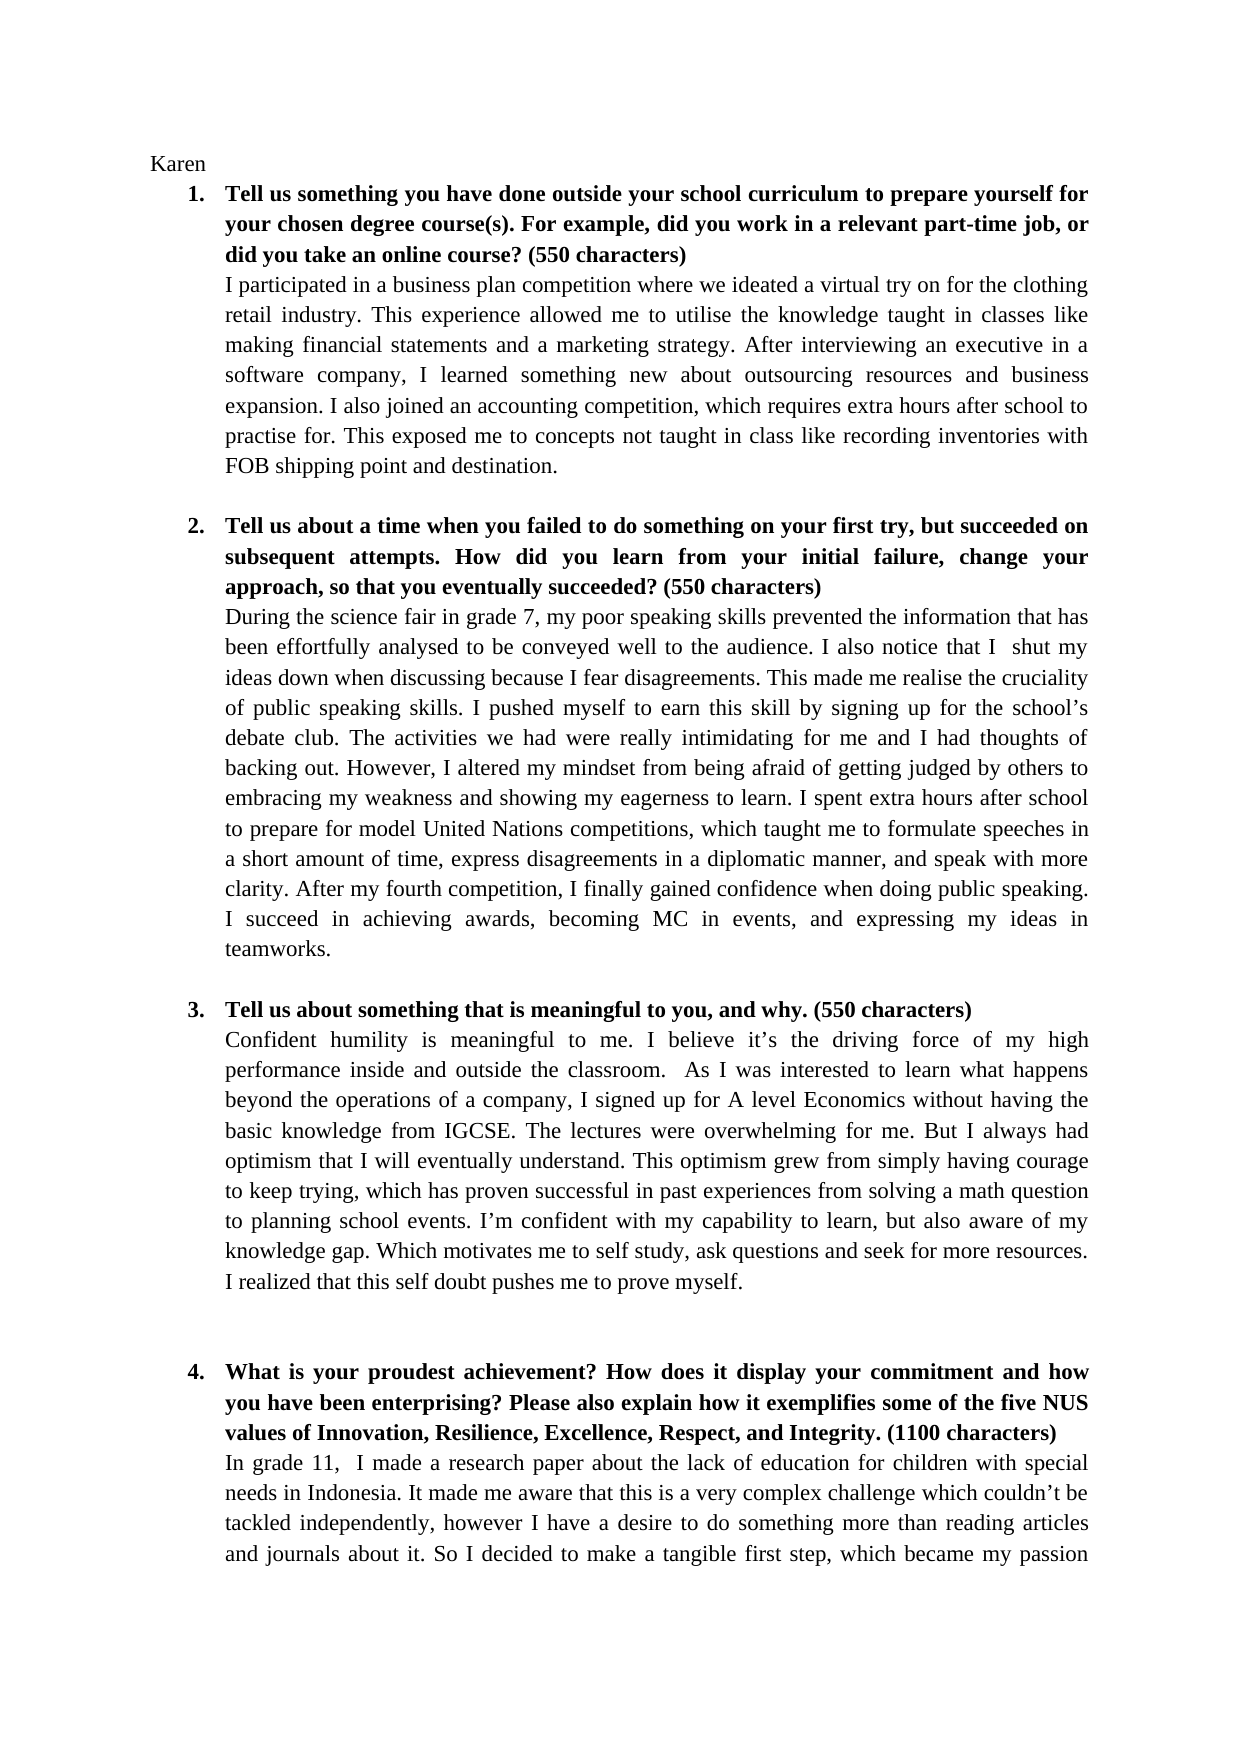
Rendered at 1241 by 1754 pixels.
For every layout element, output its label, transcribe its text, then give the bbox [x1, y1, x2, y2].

list Tell us about a time when you failed to do something on your first try, but succeeded on subsequent attempts. How did you learn from your initial failure, change your approach, so that you eventually succeeded? (550 characters) [187, 512, 1090, 599]
list Tell us about something that is meaningful to you, and why. (550 characters) [187, 996, 1090, 1022]
list What is your proudest achievement? How does it display your commitment and how you have been enterprising? Please also explain how it exemplifies some of the five NUS values of Innovation, Resilience, Excellence, Respect, and Integrity. (1100 characters) [187, 1358, 1090, 1445]
list Tell us something you have done outside your school curriculum to prepare yourself for your chosen degree course(s). For example, did you work in a relevant part-time job, or did you take an online course? (550 characters) [187, 180, 1090, 267]
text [225, 1449, 1090, 1566]
text Confident humility is meaningful to me. I believe it’s the driving force of my high performance inside and outside the classroom. As I was interested to learn what happens beyond the operations of a company, I signed up for A level Economics without having the basic knowledge from IGCSE. The lectures were overwhelming for me. But I always had optimism that I will eventually understand. This optimism grew from simply having courage to keep trying, which has proven successful in past experiences from solving a math question to planning school events. I’m confident with my capability to learn, but also aware of my knowledge gap. Which motivates me to self study, ask questions and seek for more resources. I realized that this self doubt pushes me to prove myself. [225, 1026, 1090, 1294]
text I participated in a business plan competition where we ideated a virtual try on for the clothing retail industry. This experience allowed me to utilise the knowledge taught in classes like making financial statements and a marketing strategy. After interviewing an executive in a software company, I learned something new about outsourcing resources and business expansion. I also joined an accounting competition, which requires extra hours after school to practise for. This exposed me to concepts not taught in class like recording inventories with FOB shipping point and destination. [225, 271, 1090, 478]
text During the science fair in grade 7, my poor speaking skills prevented the information that has been effortfully analysed to be conveyed well to the audience. I also notice that I shut my ideas down when discussing because I fear disagreements. This made me realise the cruciality of public speaking skills. I pushed myself to earn this skill by signing up for the school’s debate club. The activities we had were really intimidating for me and I had thoughts of backing out. However, I altered my mindset from being afraid of getting judged by others to embracing my weakness and showing my eagerness to learn. I spent extra hours after school to prepare for model United Nations competitions, which taught me to formulate speeches in a short amount of time, express disagreements in a diplomatic manner, and speak with more clarity. After my fourth competition, I finally gained confidence when doing public speaking. I succeed in achieving awards, becoming MC in events, and expressing my ideas in teamworks. [225, 603, 1090, 962]
text Karen [150, 150, 1090, 176]
